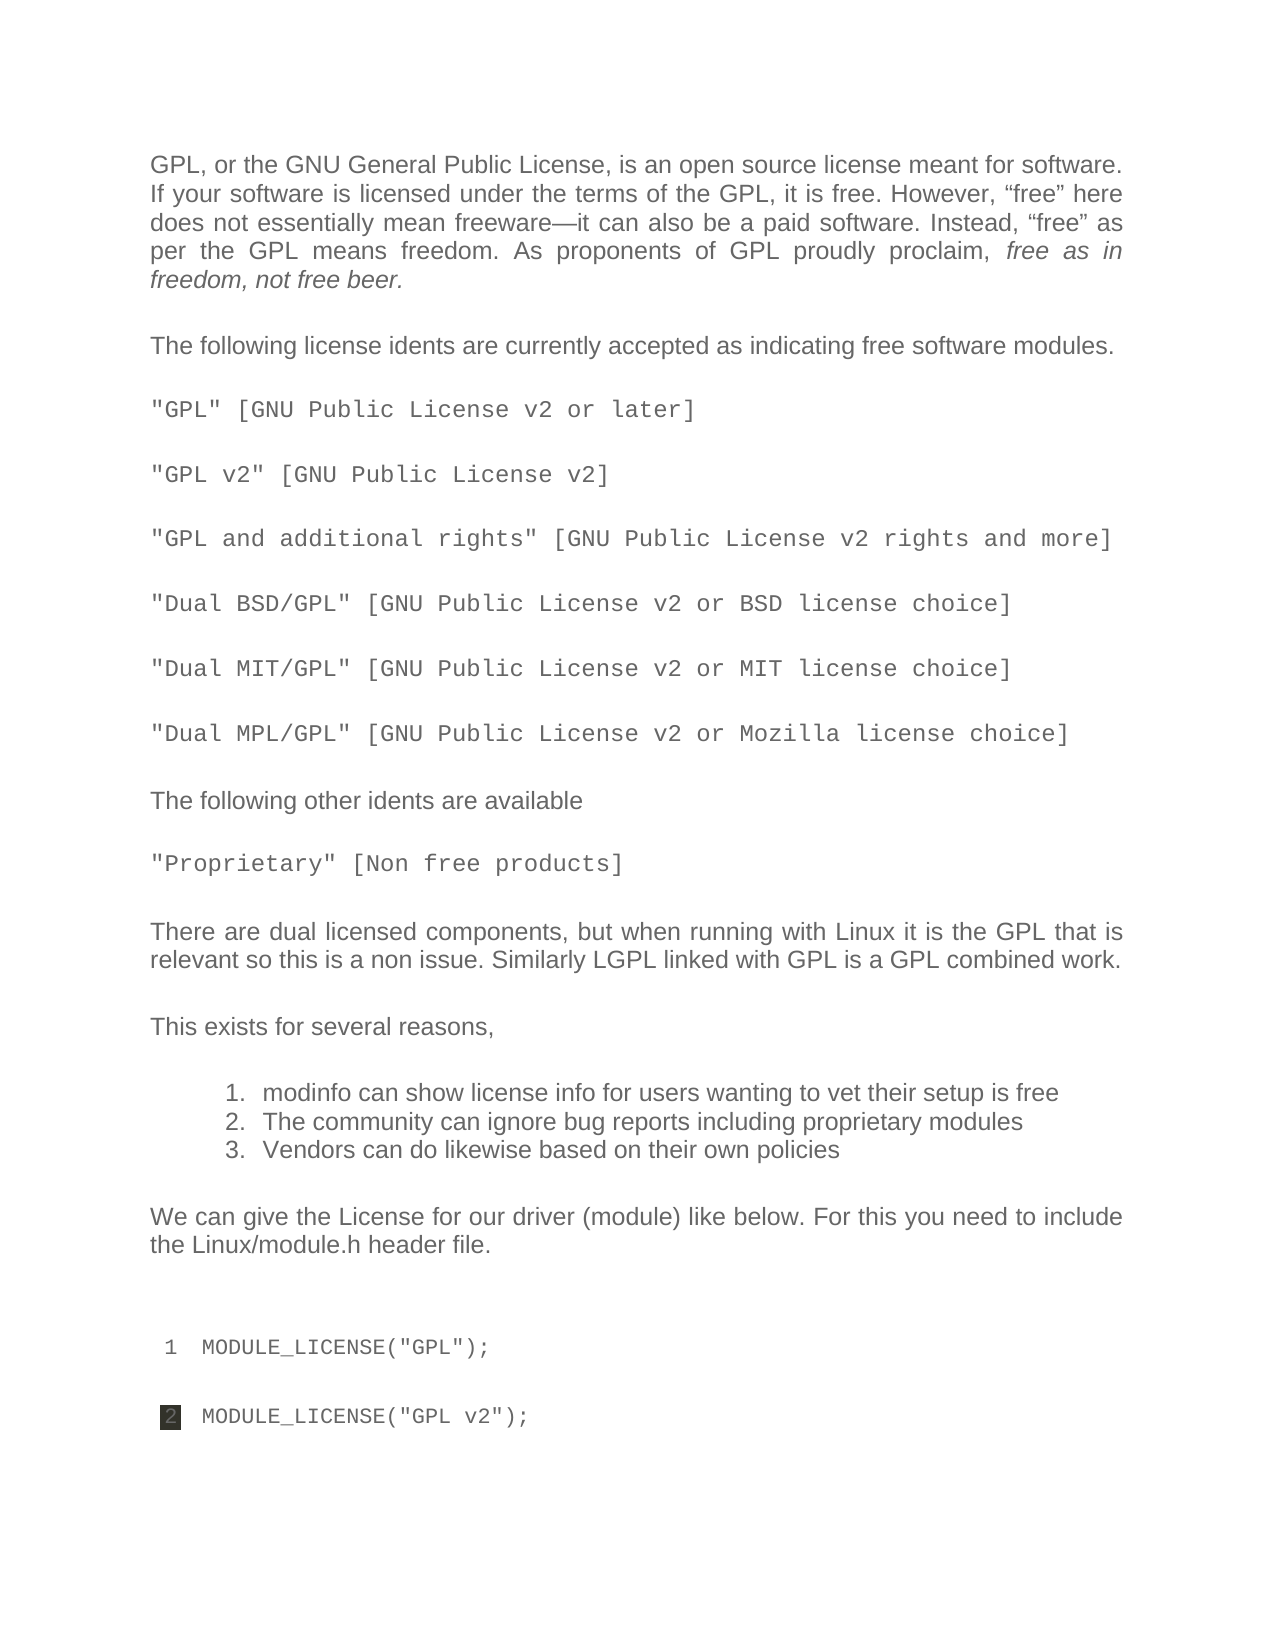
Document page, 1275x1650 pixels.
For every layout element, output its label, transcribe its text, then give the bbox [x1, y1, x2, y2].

text "GPL and additional rights" [GNU Public License v2 rights and more] [150, 527, 1125, 554]
text "Dual MIT/GPL" [GNU Public License v2 or MIT license choice] [150, 656, 1125, 683]
text There are dual licensed components, but when running with Linux it is the GPL that is relevant so this is a non issue. Similarly LGPL linked with GPL is a GPL combined work. [150, 917, 1125, 974]
text We can give the License for our driver (module) like below. For this you need to include the Linux/module.h header file. [150, 1202, 1125, 1259]
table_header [191, 1297, 1125, 1475]
table_header 1 2 3 [150, 1297, 191, 1475]
text "Dual MPL/GPL" [GNU Public License v2 or Mozilla license choice] [150, 721, 1125, 748]
text The following other idents are available [150, 786, 1125, 814]
text "Proprietary" [Non free products] [150, 852, 1125, 879]
text "GPL" [GNU Public License v2 or later] [150, 397, 1125, 425]
list Vendors can do likewise based on their own policies [225, 1135, 1125, 1164]
text "Dual BSD/GPL" [GNU Public License v2 or BSD license choice] [150, 592, 1125, 619]
text "GPL v2" [GNU Public License v2] [150, 462, 1125, 489]
text This exists for several reasons, [150, 1012, 1125, 1040]
list The community can ignore bug reports including proprietary modules [225, 1107, 1125, 1135]
text GPL, or the GNU General Public License, is an open source license meant for software. If your software is licensed under the terms of the GPL, it is free. However, “free” here does not essentially mean freeware—it can also be a paid software. Instead, “free” as per the GPL means freedom. As proponents of GPL proudly proclaim, free as in freedom, not free beer. [150, 150, 1125, 294]
list modinfo can show license info for users wanting to vet their setup is free [225, 1078, 1125, 1107]
text The following license idents are currently accepted as indicating free software modules. [150, 331, 1125, 360]
